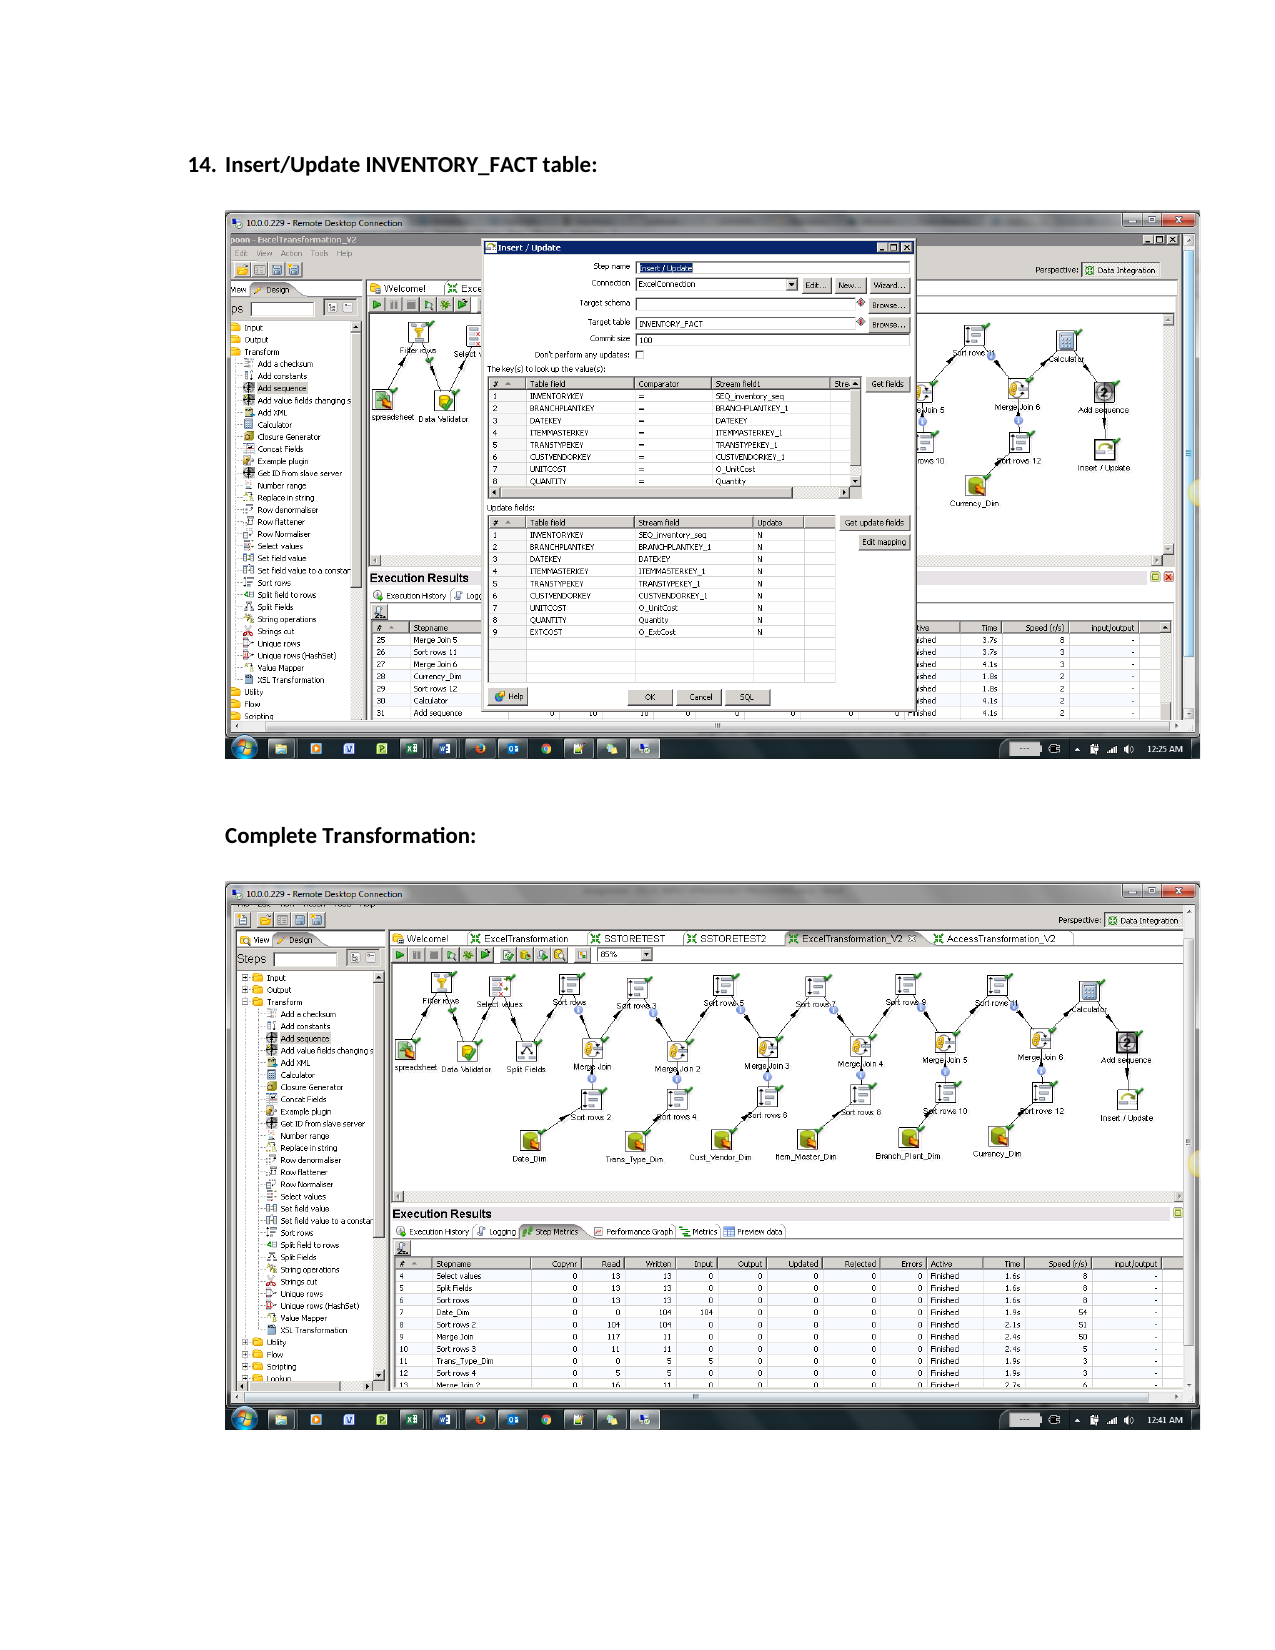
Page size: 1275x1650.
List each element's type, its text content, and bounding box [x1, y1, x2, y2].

list Complete Transformation: [225, 821, 1125, 849]
picture [225, 210, 1200, 759]
picture [225, 881, 1200, 1430]
list Insert/Update INVENTORY_FACT table: [187, 150, 1125, 178]
